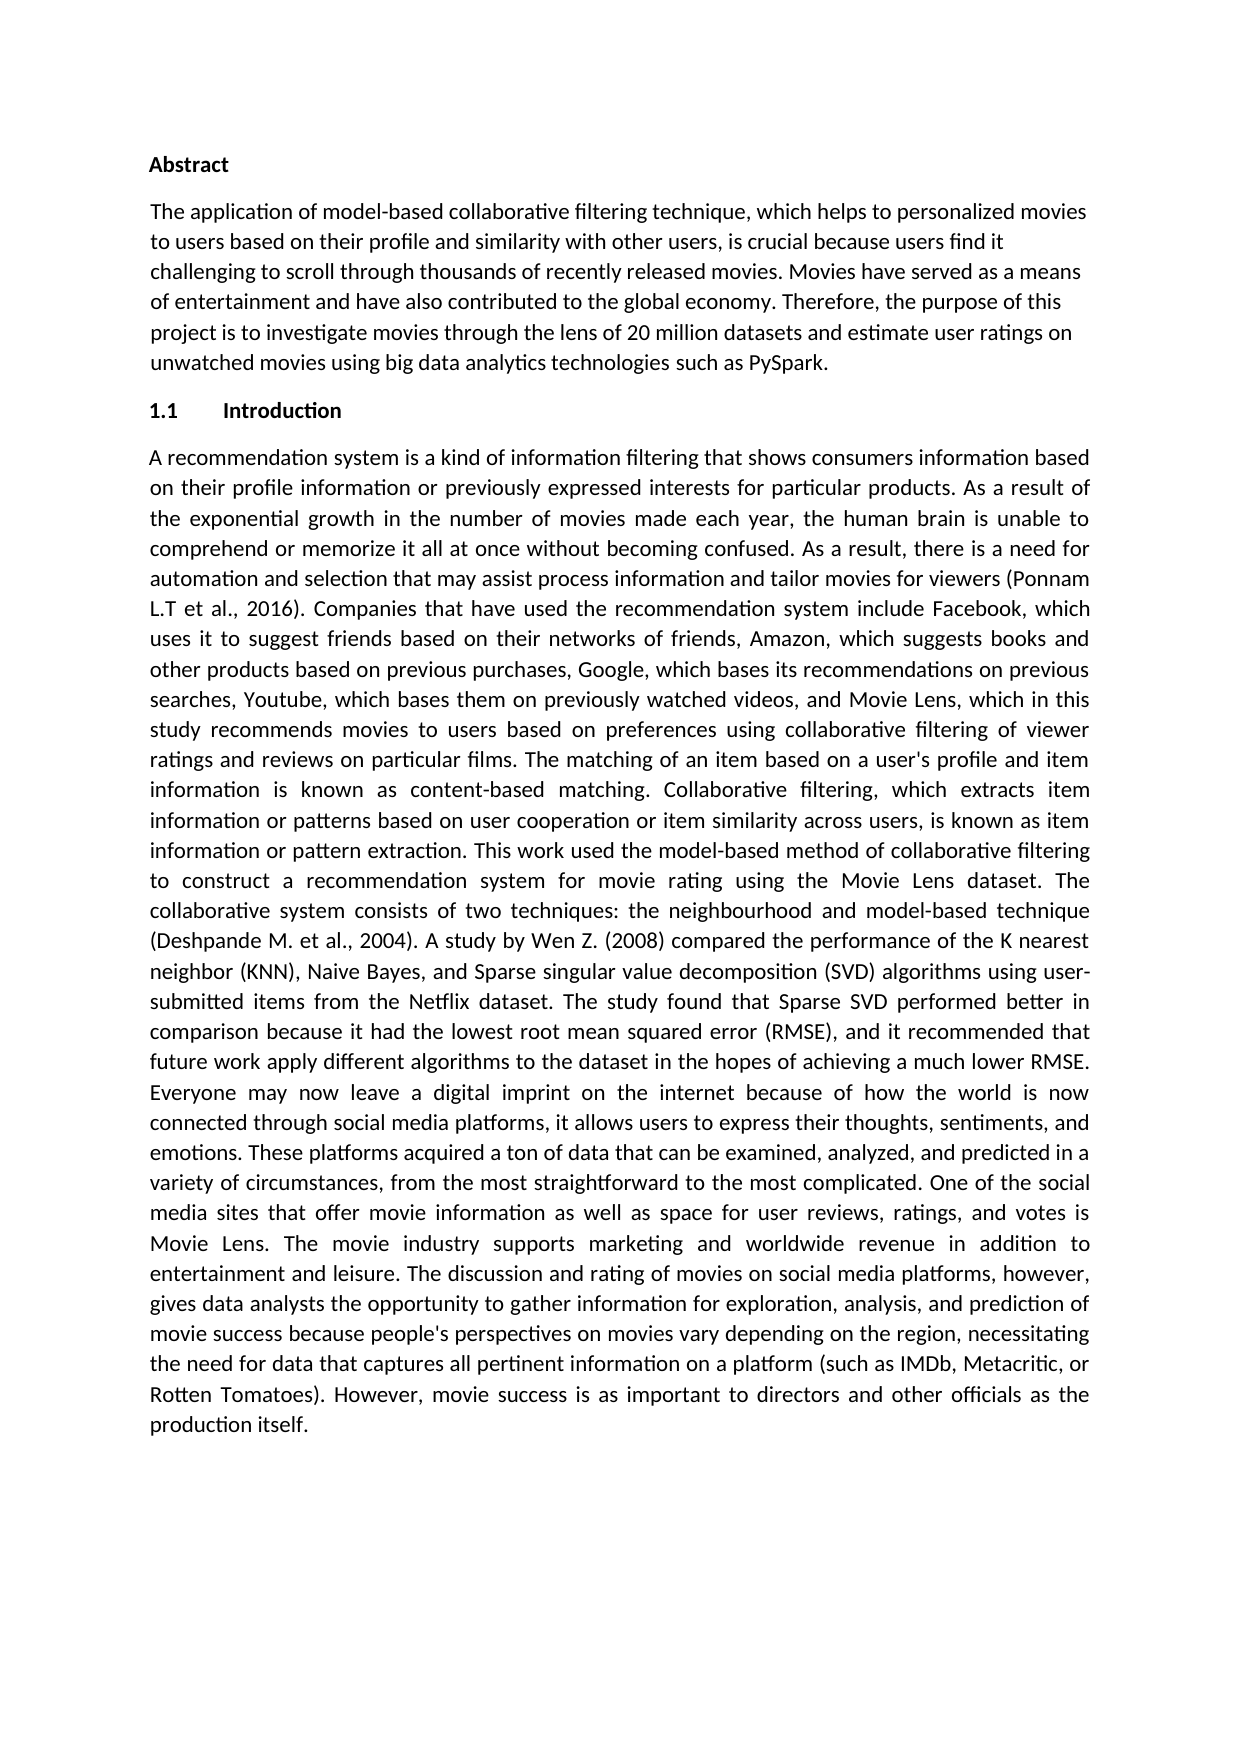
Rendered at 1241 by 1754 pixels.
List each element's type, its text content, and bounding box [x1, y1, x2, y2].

subtitle 1.1 Introduction [148, 396, 1096, 424]
text A recommendation system is a kind of information filtering that shows consumers information based on their profile information or previously expressed interests for particular products. As a result of the exponential growth in the number of movies made each year, the human brain is unable to comprehend or memorize it all at once without becoming confused. As a result, there is a need for automation and selection that may assist process information and tailor movies for viewers (Ponnam L.T et al., 2016). Companies that have used the recommendation system include Facebook, which uses it to suggest friends based on their networks of friends, Amazon, which suggests books and other products based on previous purchases, Google, which bases its recommendations on previous searches, Youtube, which bases them on previously watched videos, and Movie Lens, which in this study recommends movies to users based on preferences using collaborative filtering of viewer ratings and reviews on particular films. The matching of an item based on a user's profile and item information is known as content-based matching. Collaborative filtering, which extracts item information or patterns based on user cooperation or item similarity across users, is known as item information or pattern extraction. This work used the model-based method of collaborative filtering to construct a recommendation system for movie rating using the Movie Lens dataset. The collaborative system consists of two techniques: the neighbourhood and model-based technique (Deshpande M. et al., 2004). A study by Wen Z. (2008) compared the performance of the K nearest neighbor (KNN), Naive Bayes, and Sparse singular value decomposition (SVD) algorithms using user-submitted items from the Netflix dataset. The study found that Sparse SVD performed better in comparison because it had the lowest root mean squared error (RMSE), and it recommended that future work apply different algorithms to the dataset in the hopes of achieving a much lower RMSE. Everyone may now leave a digital imprint on the internet because of how the world is now connected through social media platforms, it allows users to express their thoughts, sentiments, and emotions. These platforms acquired a ton of data that can be examined, analyzed, and predicted in a variety of circumstances, from the most straightforward to the most complicated. One of the social media sites that offer movie information as well as space for user reviews, ratings, and votes is Movie Lens. The movie industry supports marketing and worldwide revenue in addition to entertainment and leisure. The discussion and rating of movies on social media platforms, however, gives data analysts the opportunity to gather information for exploration, analysis, and prediction of movie success because people's perspectives on movies vary depending on the region, necessitating the need for data that captures all pertinent information on a platform (such as IMDb, Metacritic, or Rotten Tomatoes). However, movie success is as important to directors and other officials as the production itself. [148, 443, 1092, 1438]
text Abstract [148, 150, 1093, 178]
text The application of model-based collaborative filtering technique, which helps to personalized movies to users based on their profile and similarity with other users, is crucial because users find it challenging to scroll through thousands of recently released movies. Movies have served as a means of entertainment and have also contributed to the global economy. Therefore, the purpose of this project is to investigate movies through the lens of 20 million datasets and estimate user ratings on unwatched movies using big data analytics technologies such as PySpark. [150, 197, 1096, 376]
